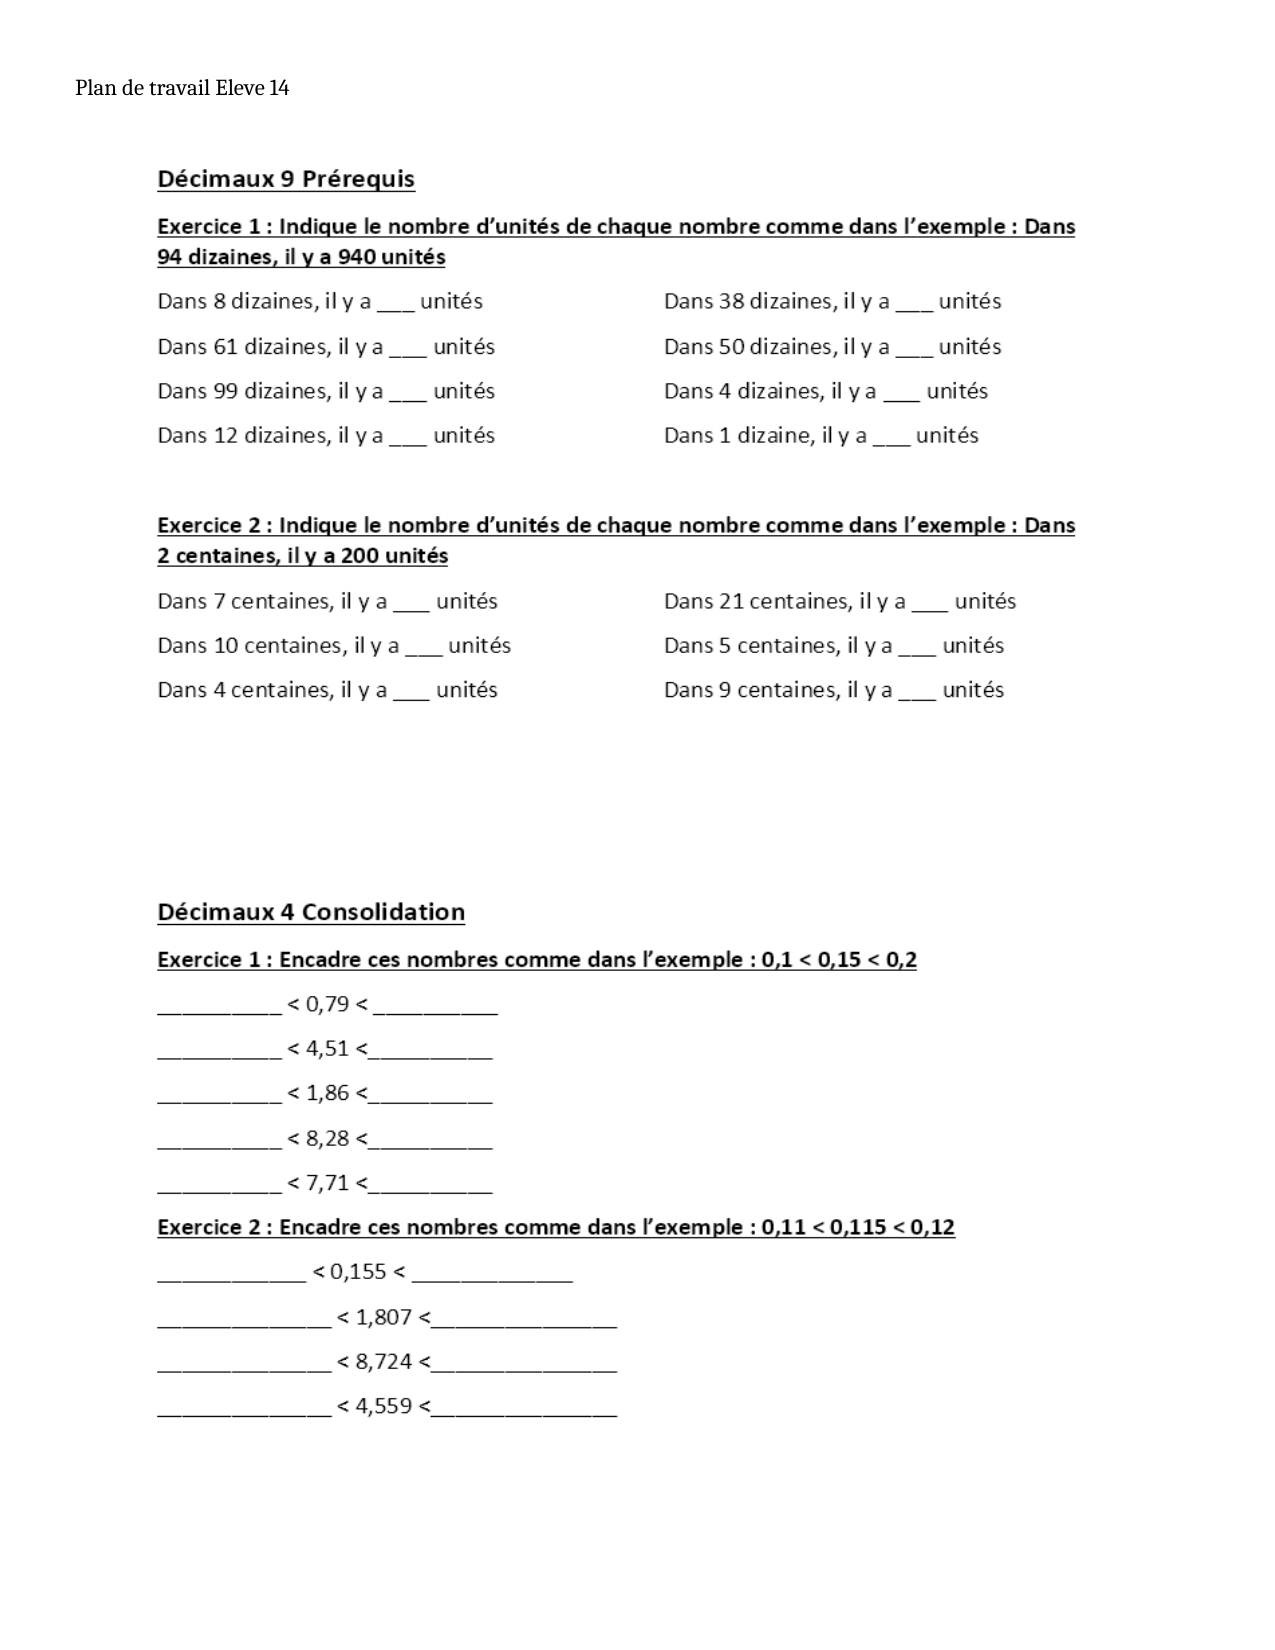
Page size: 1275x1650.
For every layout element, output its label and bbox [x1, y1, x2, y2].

picture [93, 101, 1157, 810]
picture [93, 834, 1157, 1544]
